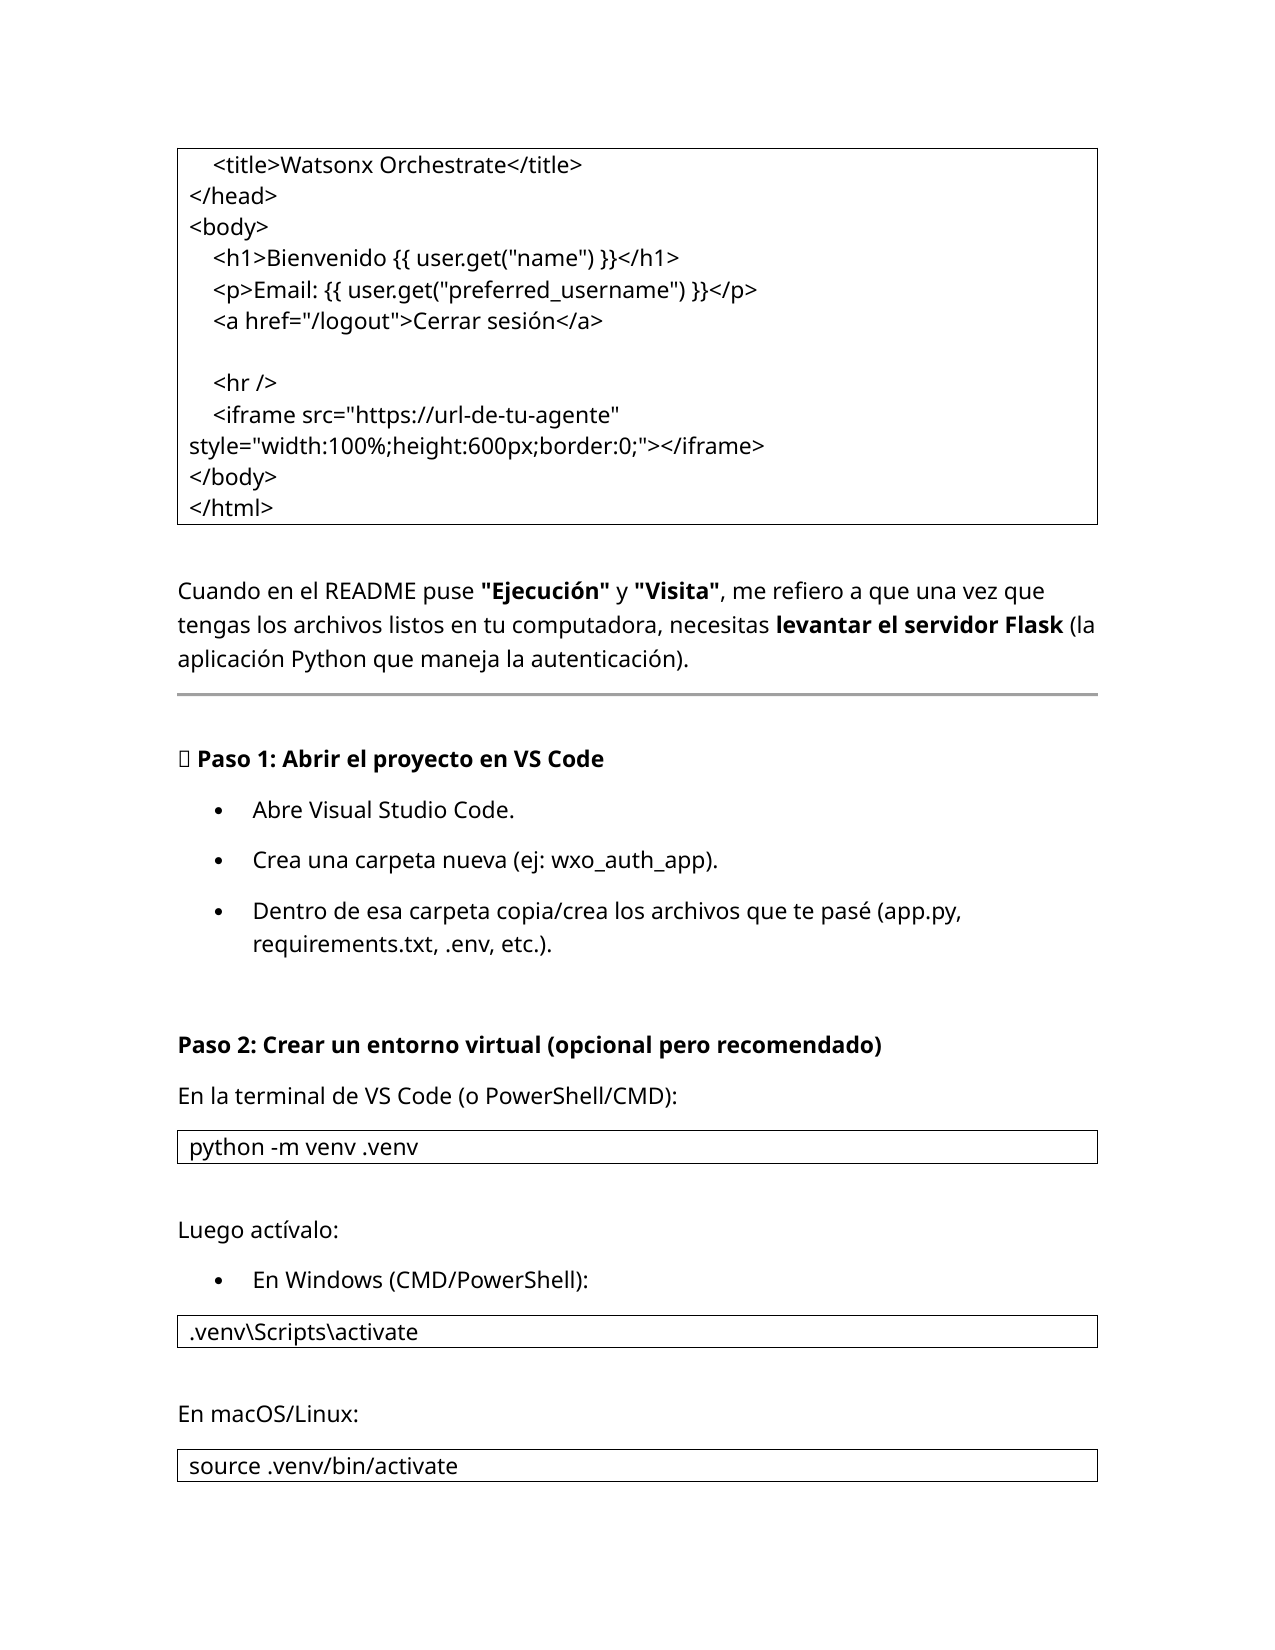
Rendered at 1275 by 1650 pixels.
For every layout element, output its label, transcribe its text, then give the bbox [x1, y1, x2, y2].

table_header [178, 149, 1097, 524]
list Abre Visual Studio Code. [215, 794, 1098, 825]
text Paso 2: Crear un entorno virtual (opcional pero recomendado) [177, 1029, 1098, 1061]
text 🔹 Paso 1: Abrir el proyecto en VS Code [177, 743, 1098, 775]
table_header python -m venv .venv [178, 1131, 1097, 1162]
table_header .venv\Scripts\activate [178, 1316, 1097, 1347]
text Cuando en el README puse "Ejecución" y "Visita", me refiero a que una vez que tengas los archivos listos en tu computadora, necesitas levantar el servidor Flask (la aplicación Python que maneja la autenticación). [177, 575, 1098, 674]
list Dentro de esa carpeta copia/crea los archivos que te pasé (app.py, requirements.txt, .env, etc.). [215, 895, 1098, 960]
text En macOS/Linux: [177, 1398, 1098, 1430]
table_header source .venv/bin/activate [178, 1450, 1097, 1481]
text En la terminal de VS Code (o PowerShell/CMD): [177, 1080, 1098, 1111]
list En Windows (CMD/PowerShell): [215, 1264, 1098, 1296]
list Crea una carpeta nueva (ej: wxo_auth_app). [215, 844, 1098, 876]
text Luego actívalo: [177, 1214, 1098, 1245]
